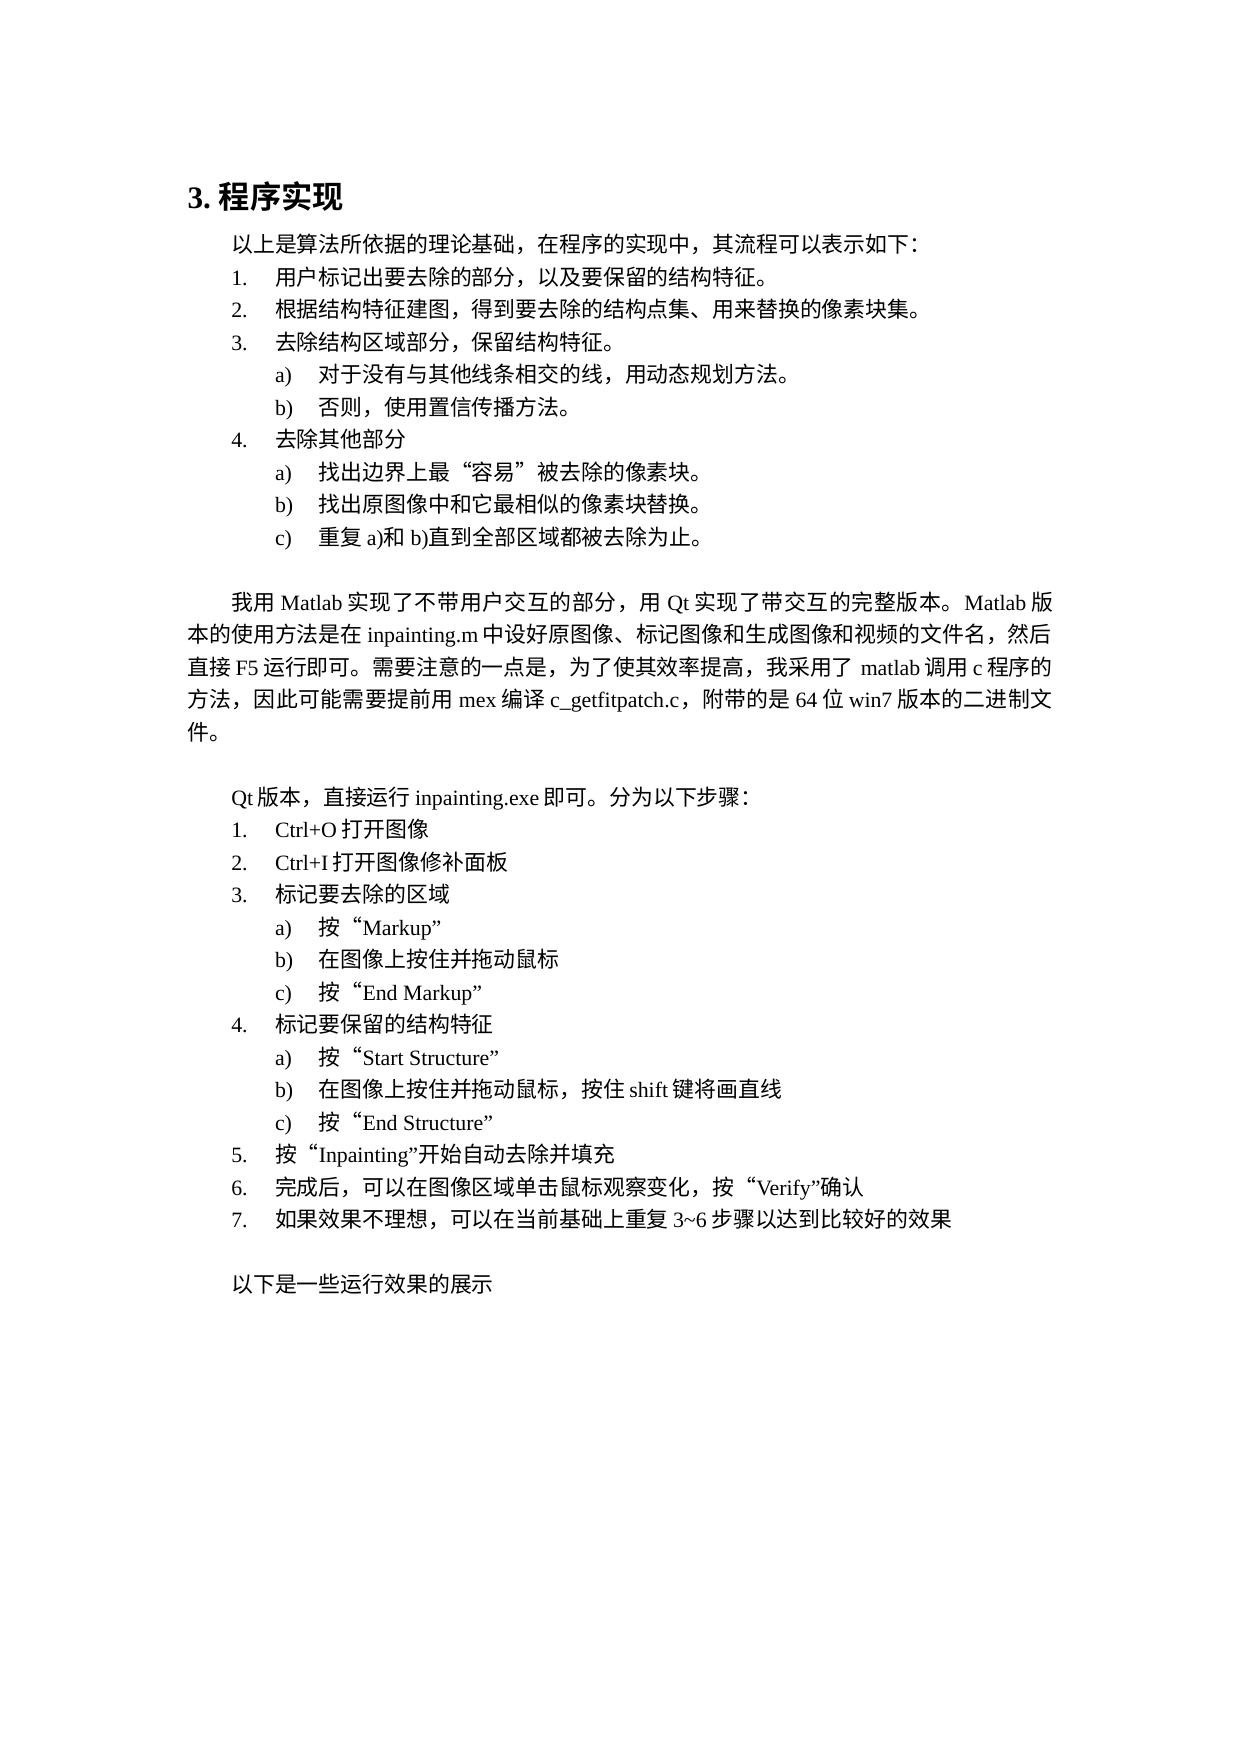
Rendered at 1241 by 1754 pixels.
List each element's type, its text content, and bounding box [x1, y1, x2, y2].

list 按“Start Structure” [275, 1039, 1053, 1072]
list 标记要保留的结构特征 [231, 1007, 1053, 1039]
list 根据结构特征建图，得到要去除的结构点集、用来替换的像素块集。 [231, 292, 1053, 324]
list 按“Inpainting”开始自动去除并填充 [231, 1137, 1053, 1169]
list 对于没有与其他线条相交的线，用动态规划方法。 [275, 357, 1053, 389]
list Ctrl+O打开图像 [231, 812, 1053, 844]
list 在图像上按住并拖动鼠标，按住shift键将画直线 [275, 1072, 1053, 1104]
list 否则，使用置信传播方法。 [275, 389, 1053, 422]
list 标记要去除的区域 [231, 877, 1053, 909]
list 按“End Markup” [275, 974, 1053, 1007]
text 以上是算法所依据的理论基础，在程序的实现中，其流程可以表示如下： [187, 227, 1053, 259]
list 找出边界上最“容易”被去除的像素块。 [275, 454, 1053, 487]
list 在图像上按住并拖动鼠标 [275, 942, 1053, 974]
text 以下是一些运行效果的展示 [187, 1267, 1053, 1299]
list 完成后，可以在图像区域单击鼠标观察变化，按“Verify”确认 [231, 1169, 1053, 1202]
list Ctrl+I打开图像修补面板 [231, 844, 1053, 877]
subtitle 3. 程序实现 [187, 162, 1053, 227]
text Qt版本，直接运行inpainting.exe即可。分为以下步骤： [187, 779, 1053, 812]
text 我用Matlab实现了不带用户交互的部分，用Qt实现了带交互的完整版本。Matlab版本的使用方法是在inpainting.m中设好原图像、标记图像和生成图像和视频的文件名，然后直接F5运行即可。需要注意的一点是，为了使其效率提高，我采用了matlab调用c程序的方法，因此可能需要提前用mex编译c_getfitpatch.c，附带的是64位win7版本的二进制文件。 [187, 584, 1053, 747]
list 找出原图像中和它最相似的像素块替换。 [275, 487, 1053, 519]
list 去除其他部分 [231, 422, 1053, 454]
list 按“Markup” [275, 909, 1053, 942]
list 用户标记出要去除的部分，以及要保留的结构特征。 [231, 259, 1053, 292]
list 按“End Structure” [275, 1104, 1053, 1137]
list 重复a)和 b)直到全部区域都被去除为止。 [275, 519, 1053, 552]
list 如果效果不理想，可以在当前基础上重复3~6步骤以达到比较好的效果 [231, 1202, 1053, 1234]
list 去除结构区域部分，保留结构特征。 [231, 324, 1053, 357]
